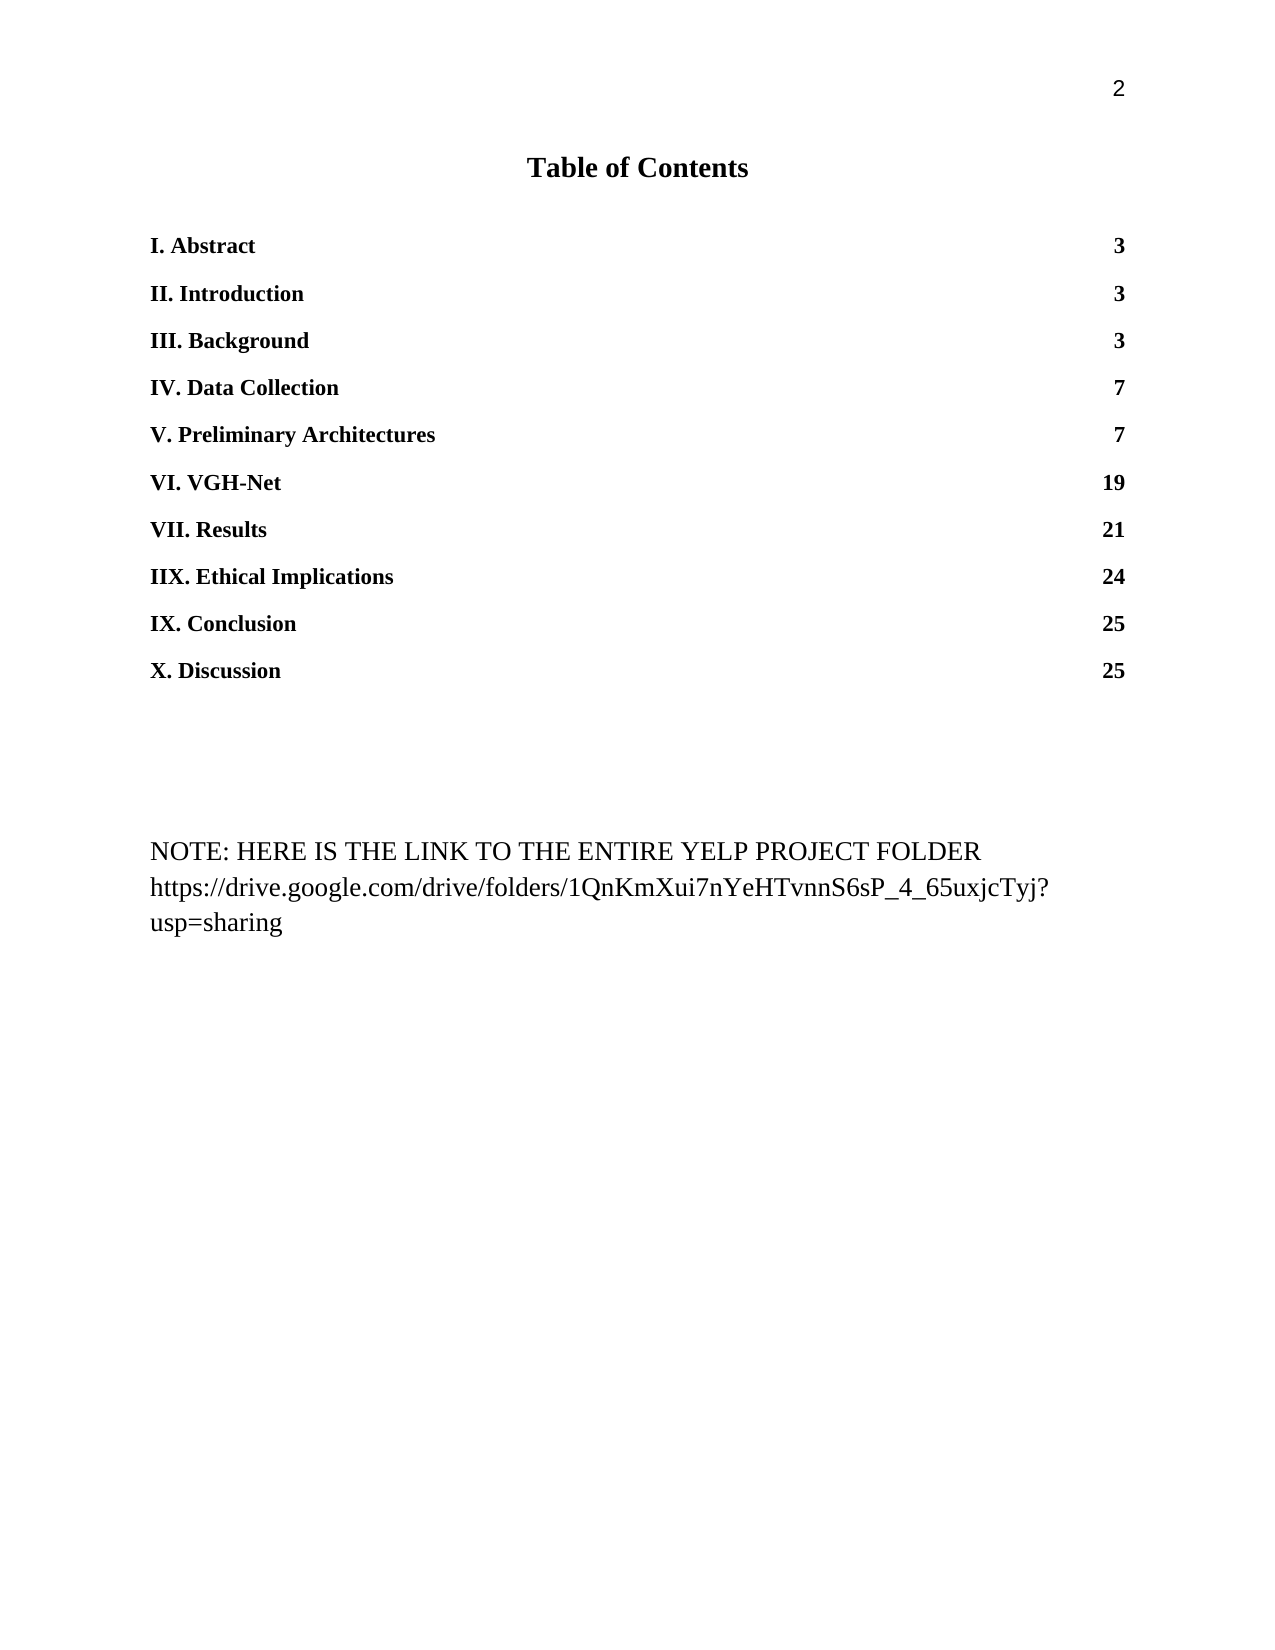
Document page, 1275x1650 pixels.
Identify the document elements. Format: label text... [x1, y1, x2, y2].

text https://drive.google.com/drive/folders/1QnKmXui7nYeHTvnnS6sP_4_65uxjcTyj?usp=sharing [150, 871, 1125, 937]
text NOTE: HERE IS THE LINK TO THE ENTIRE YELP PROJECT FOLDER [150, 835, 1125, 866]
text Table of Contents [150, 150, 1125, 183]
